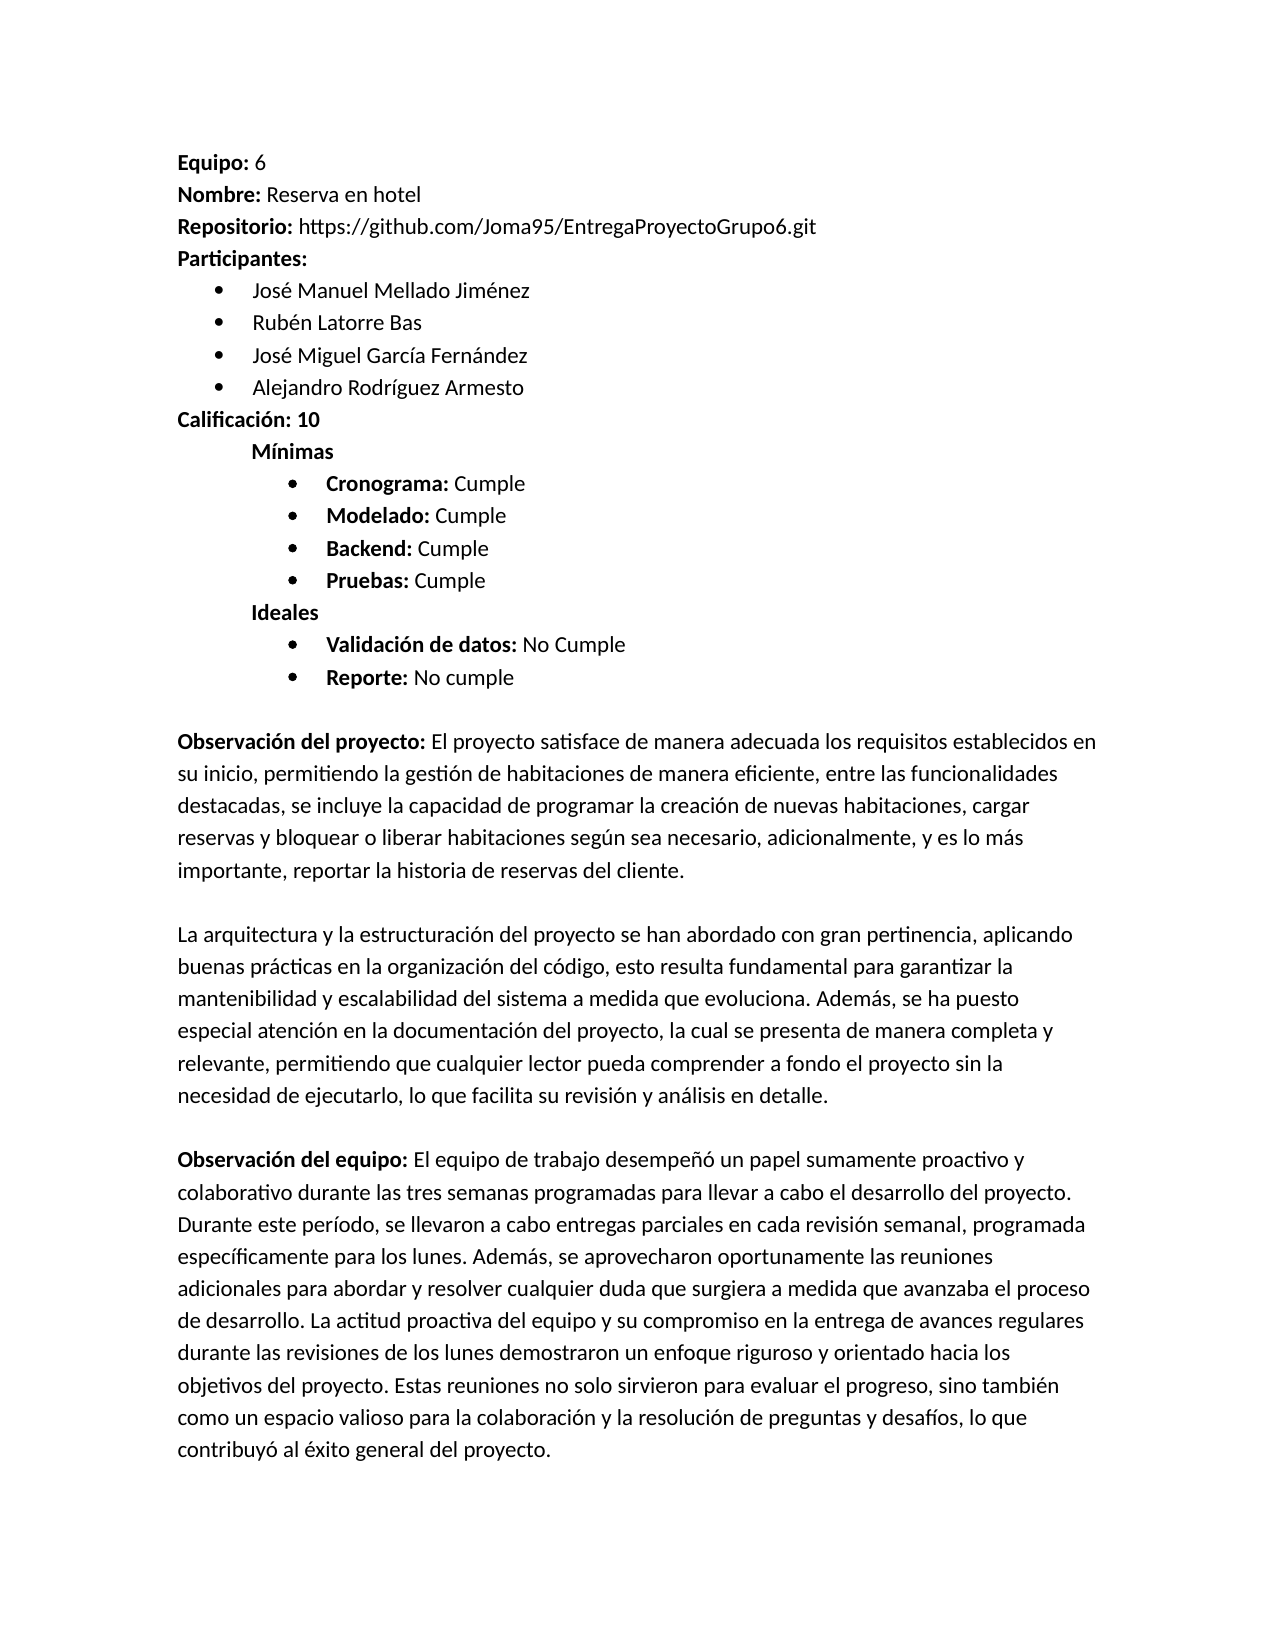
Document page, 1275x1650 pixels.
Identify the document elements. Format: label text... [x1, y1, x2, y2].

text Participantes: [177, 244, 1098, 272]
list Alejandro Rodríguez Armesto [215, 373, 1098, 401]
text Repositorio: https://github.com/Joma95/EntregaProyectoGrupo6.git [177, 212, 1098, 240]
list José Miguel García Fernández [215, 341, 1098, 369]
list José Manuel Mellado Jiménez [215, 276, 1098, 304]
list Modelado: Cumple [288, 502, 1098, 530]
text Observación del equipo: El equipo de trabajo desempeñó un papel sumamente proactivo y colaborativo durante las tres semanas programadas para llevar a cabo el desarrollo del proyecto. Durante este período, se llevaron a cabo entregas parciales en cada revisión semanal, programada específicamente para los lunes. Además, se aprovecharon oportunamente las reuniones adicionales para abordar y resolver cualquier duda que surgiera a medida que avanzaba el proceso de desarrollo. La actitud proactiva del equipo y su compromiso en la entrega de avances regulares durante las revisiones de los lunes demostraron un enfoque riguroso y orientado hacia los objetivos del proyecto. Estas reuniones no solo sirvieron para evaluar el progreso, sino también como un espacio valioso para la colaboración y la resolución de preguntas y desafíos, lo que contribuyó al éxito general del proyecto. [177, 1145, 1098, 1463]
list Rubén Latorre Bas [215, 308, 1098, 337]
text Ideales [251, 598, 1098, 626]
text Observación del proyecto: El proyecto satisface de manera adecuada los requisitos establecidos en su inicio, permitiendo la gestión de habitaciones de manera eficiente, entre las funcionalidades destacadas, se incluye la capacidad de programar la creación de nuevas habitaciones, cargar reservas y bloquear o liberar habitaciones según sea necesario, adicionalmente, y es lo más importante, reportar la historia de reservas del cliente. [177, 727, 1098, 884]
text Equipo: 6 [177, 148, 1098, 176]
list Cronograma: Cumple [288, 469, 1098, 497]
list Backend: Cumple [288, 534, 1098, 562]
list Validación de datos: No Cumple [288, 630, 1098, 658]
text Calificación: 10 [177, 405, 1098, 433]
text Mínimas [251, 437, 1098, 465]
text Nombre: Reserva en hotel [177, 180, 1098, 208]
list Pruebas: Cumple [288, 566, 1098, 594]
text La arquitectura y la estructuración del proyecto se han abordado con gran pertinencia, aplicando buenas prácticas en la organización del código, esto resulta fundamental para garantizar la mantenibilidad y escalabilidad del sistema a medida que evoluciona. Además, se ha puesto especial atención en la documentación del proyecto, la cual se presenta de manera completa y relevante, permitiendo que cualquier lector pueda comprender a fondo el proyecto sin la necesidad de ejecutarlo, lo que facilita su revisión y análisis en detalle. [177, 920, 1098, 1109]
list Reporte: No cumple [288, 663, 1098, 691]
